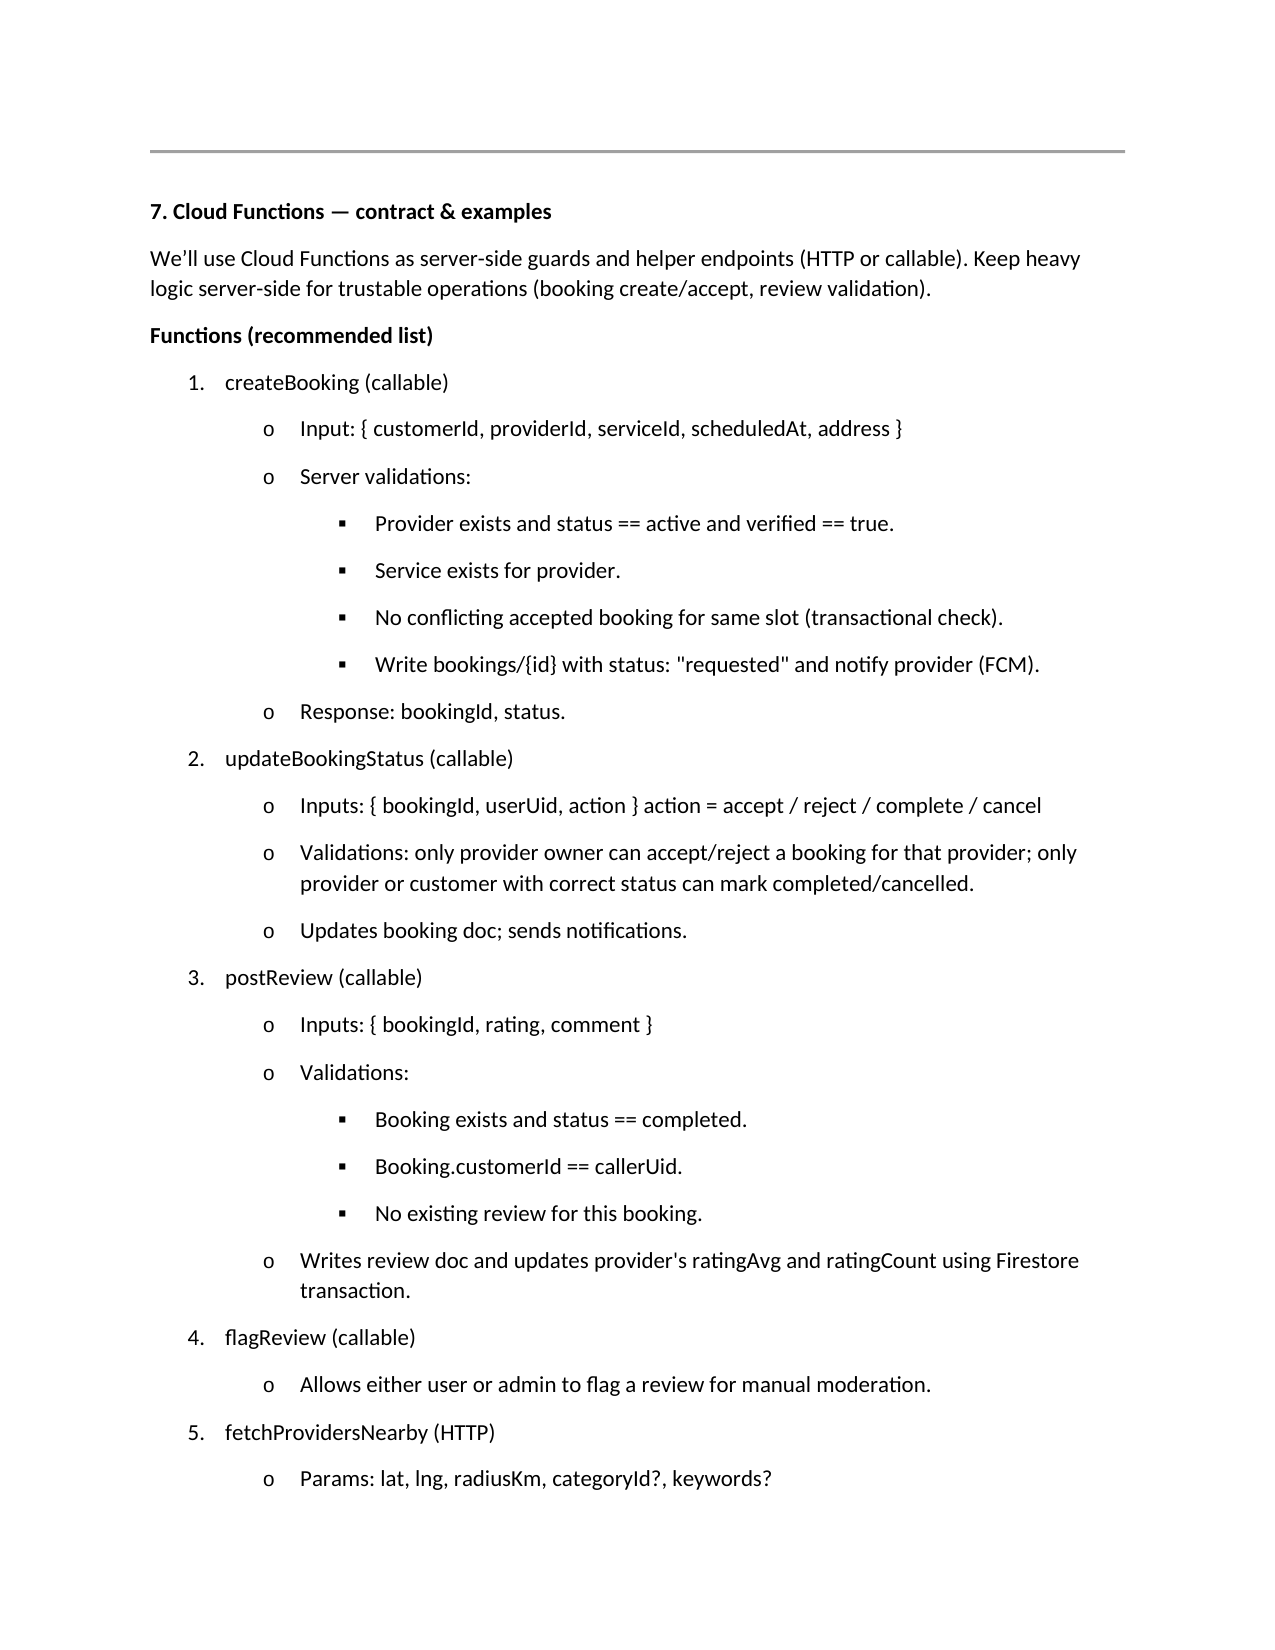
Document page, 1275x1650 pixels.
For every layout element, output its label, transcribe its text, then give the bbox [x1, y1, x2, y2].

list updateBookingStatus (callable) [187, 744, 1125, 772]
list Booking exists and status == completed. [337, 1105, 1125, 1133]
list Allows either user or admin to flag a review for manual moderation. [262, 1370, 1125, 1399]
list No existing review for this booking. [337, 1199, 1125, 1227]
text We’ll use Cloud Functions as server-side guards and helper endpoints (HTTP or callable). Keep heavy logic server-side for trustable operations (booking create/accept, review validation). [150, 244, 1125, 302]
list Writes review doc and updates provider's ratingAvg and ratingCount using Firestore transaction. [262, 1246, 1125, 1304]
text Functions (recommended list) [150, 321, 1125, 349]
list Response: bookingId, status. [262, 697, 1125, 725]
list postReview (callable) [187, 963, 1125, 992]
list Input: { customerId, providerId, serviceId, scheduledAt, address } [262, 414, 1125, 443]
list Write bookings/{id} with status: "requested" and notify provider (FCM). [337, 650, 1125, 678]
list Params: lat, lng, radiusKm, categoryId?, keywords? [262, 1464, 1125, 1493]
list Provider exists and status == active and verified == true. [337, 509, 1125, 537]
list Updates booking doc; sends notifications. [262, 916, 1125, 945]
list flagReview (callable) [187, 1323, 1125, 1351]
list fetchProvidersNearby (HTTP) [187, 1418, 1125, 1446]
list No conflicting accepted booking for same slot (transactional check). [337, 603, 1125, 631]
list Booking.customerId == callerUid. [337, 1152, 1125, 1180]
list Server validations: [262, 462, 1125, 491]
list Inputs: { bookingId, rating, comment } [262, 1010, 1125, 1039]
list Validations: [262, 1058, 1125, 1086]
text 7. Cloud Functions — contract & examples [150, 197, 1125, 225]
list Validations: only provider owner can accept/reject a booking for that provider; only provider or customer with correct status can mark completed/cancelled. [262, 838, 1125, 897]
list Service exists for provider. [337, 556, 1125, 584]
list createBooking (callable) [187, 368, 1125, 396]
list Inputs: { bookingId, userUid, action } action = accept / reject / complete / cancel [262, 791, 1125, 820]
